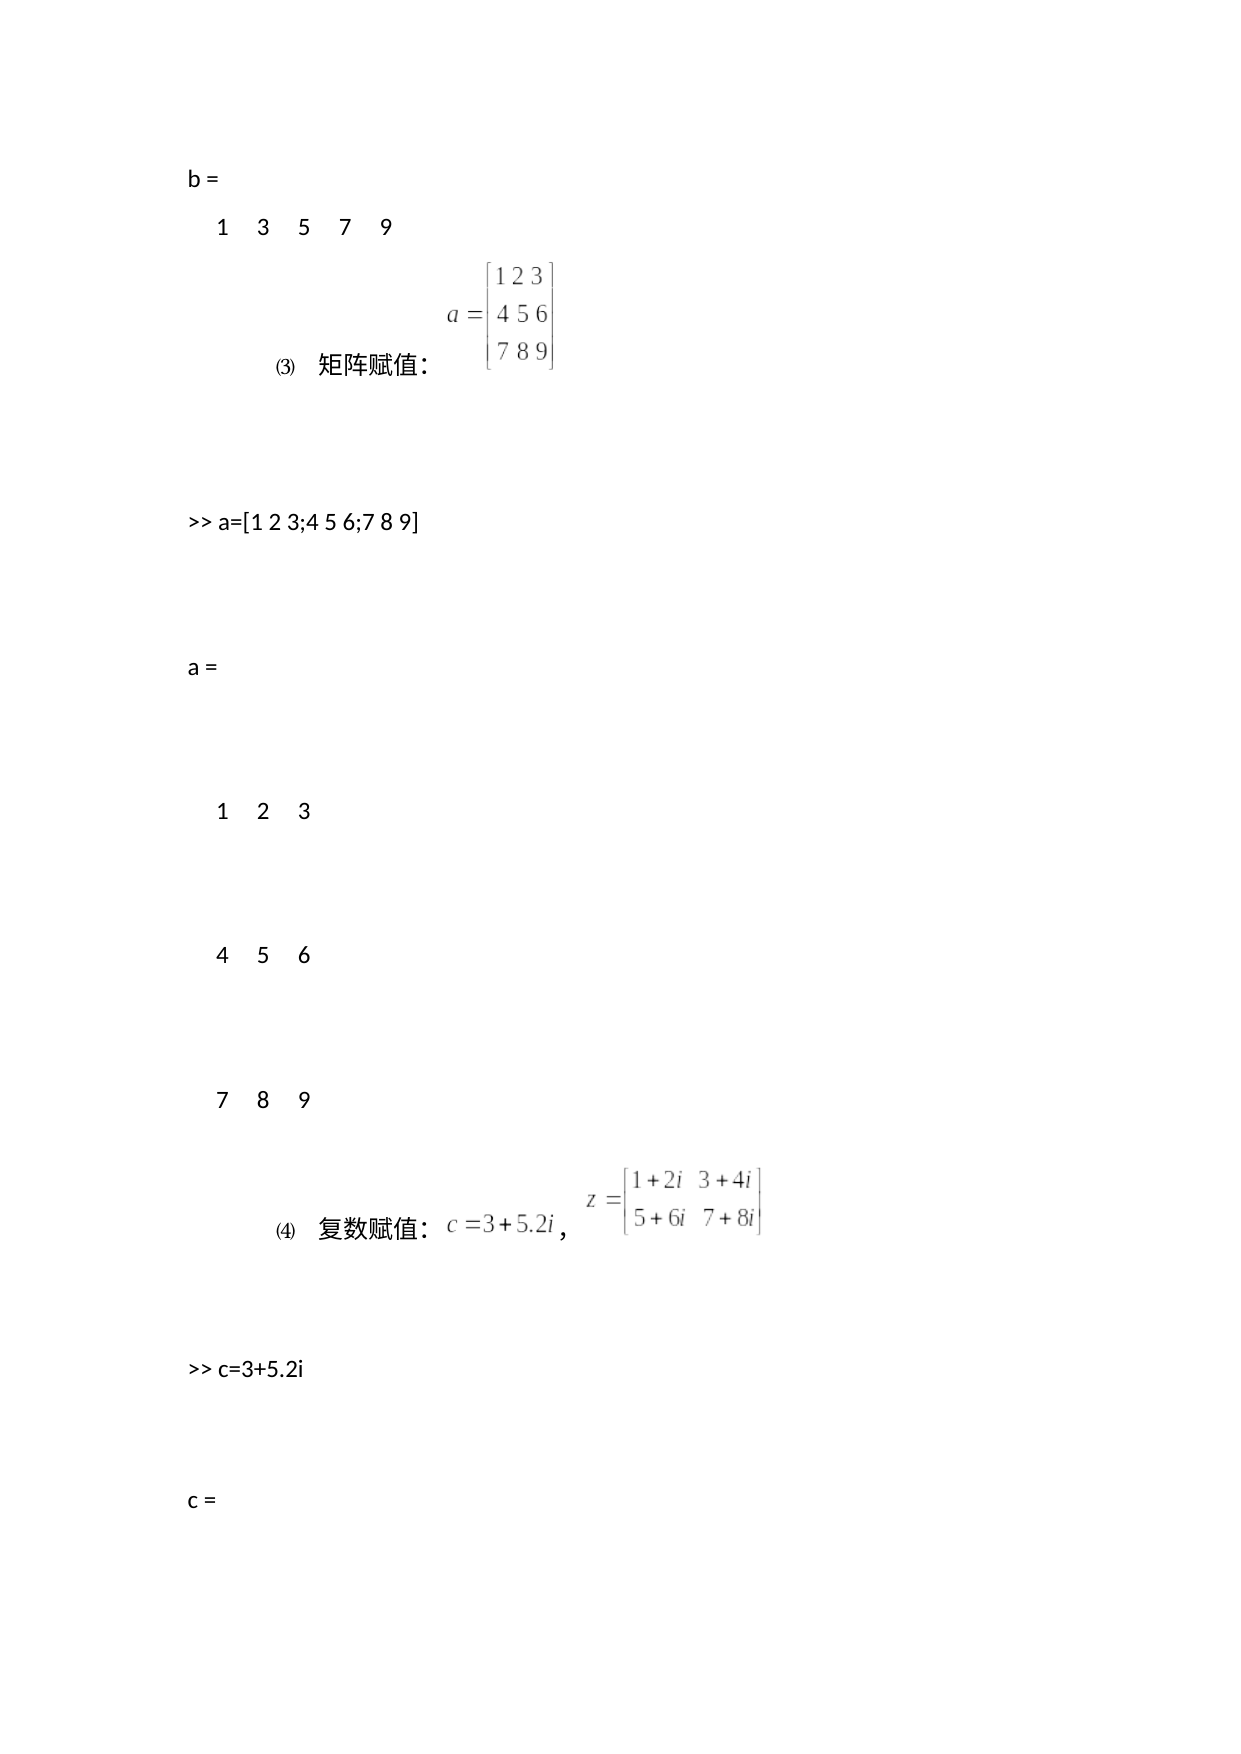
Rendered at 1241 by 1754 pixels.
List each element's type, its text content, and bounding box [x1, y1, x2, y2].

text a = [187, 585, 1053, 683]
text 1 2 3 [187, 730, 1053, 827]
text 7 8 9 [187, 1019, 1053, 1116]
text c = [187, 1432, 1053, 1529]
text >> c=3+5.2i [187, 1300, 1053, 1398]
text 4 5 6 [187, 874, 1053, 972]
text b = [187, 162, 1053, 194]
text ⑷ 复数赋值：， [187, 1163, 1053, 1261]
text ⑶ 矩阵赋值： [187, 257, 1053, 387]
text 1 3 5 7 9 [187, 210, 1053, 242]
text >> a=[1 2 3;4 5 6;7 8 9] [187, 441, 1053, 538]
